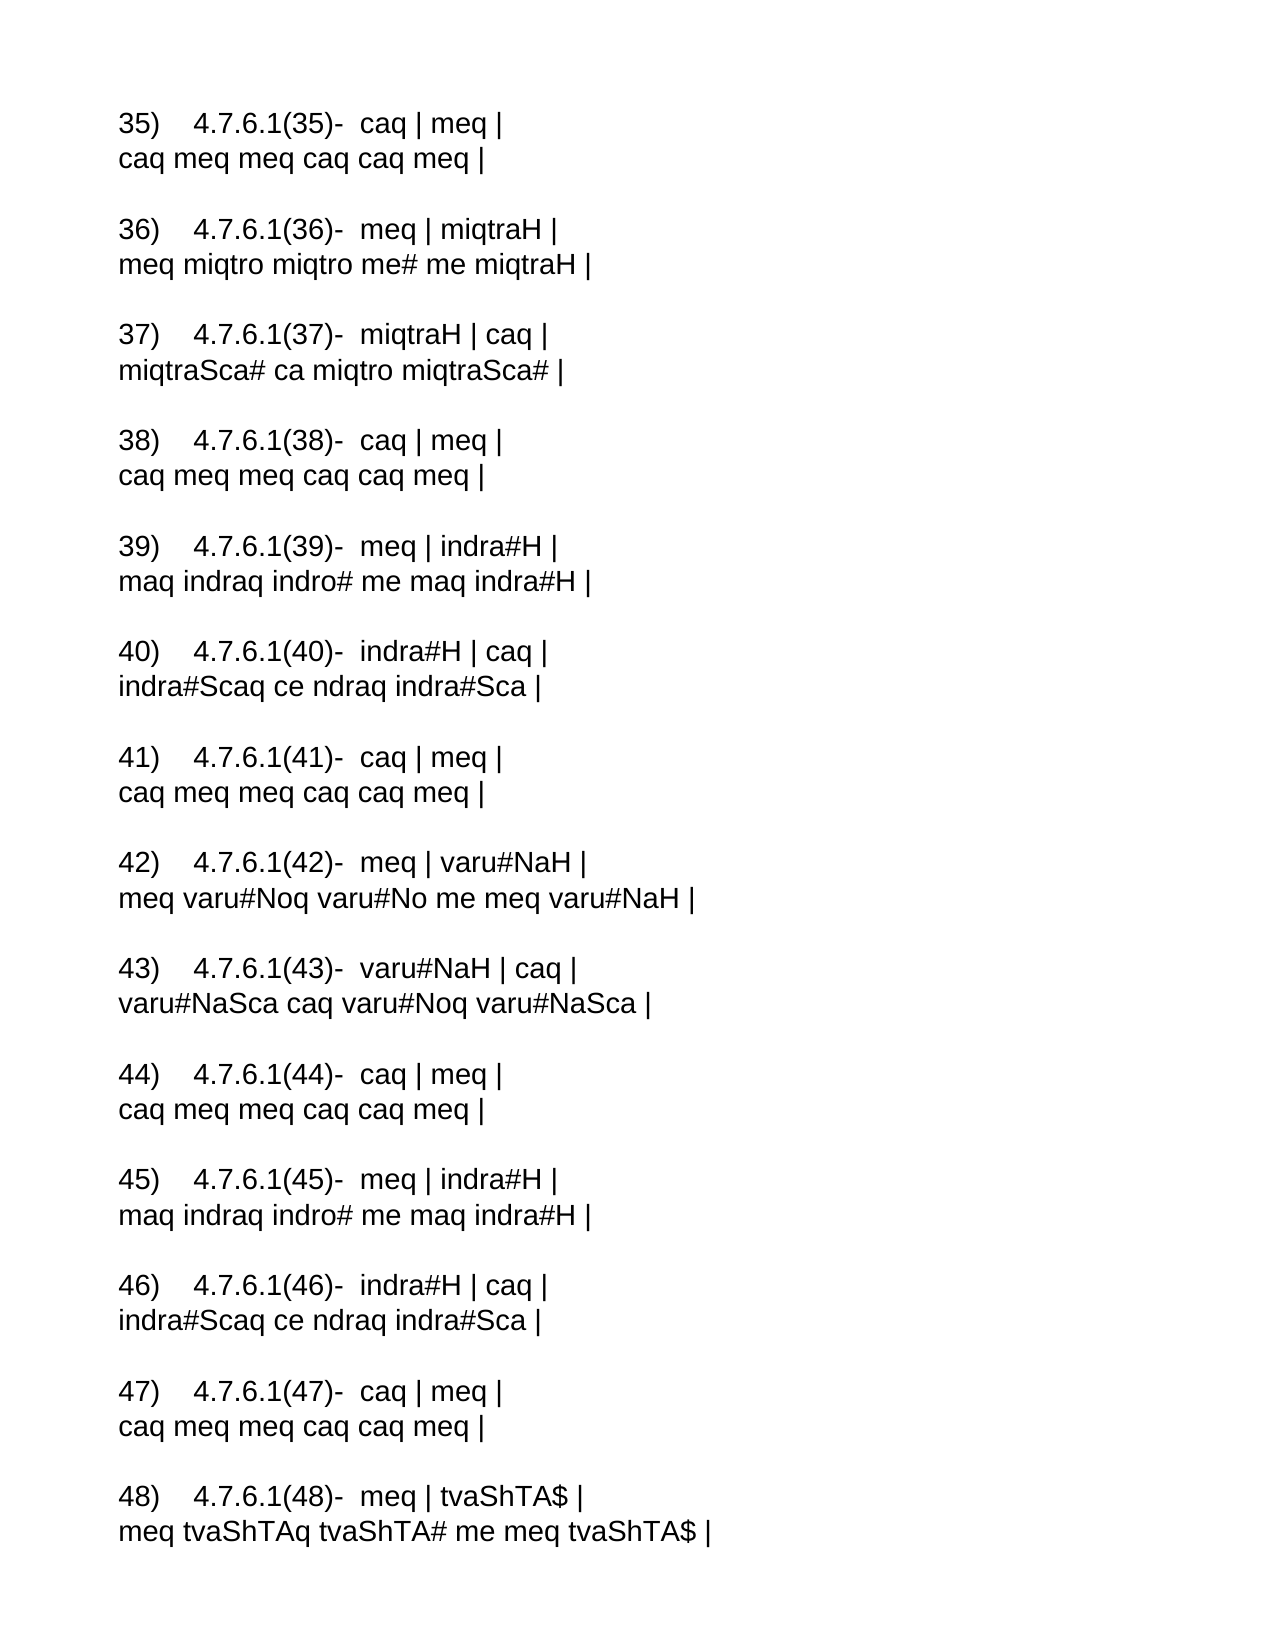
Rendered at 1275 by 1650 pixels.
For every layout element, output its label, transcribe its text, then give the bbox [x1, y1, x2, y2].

text varu#NaSca caq varu#Noq varu#NaSca | [118, 986, 1204, 1020]
text 38) 4.7.6.1(38)- caq | meq | [118, 423, 1204, 456]
text 47) 4.7.6.1(47)- caq | meq | [118, 1373, 1204, 1407]
text meq miqtro miqtro me# me miqtraH | [118, 247, 1204, 280]
text meq tvaShTAq tvaShTA# me meq tvaShTA$ | [118, 1514, 1204, 1548]
text indra#Scaq ce ndraq indra#Sca | [118, 669, 1204, 703]
text 40) 4.7.6.1(40)- indra#H | caq | [118, 634, 1204, 668]
text 46) 4.7.6.1(46)- indra#H | caq | [118, 1268, 1204, 1301]
text 44) 4.7.6.1(44)- caq | meq | [118, 1057, 1204, 1090]
text caq meq meq caq caq meq | [118, 1092, 1204, 1125]
text miqtraSca# ca miqtro miqtraSca# | [118, 352, 1204, 386]
text 42) 4.7.6.1(42)- meq | varu#NaH | [118, 845, 1204, 879]
text indra#Scaq ce ndraq indra#Sca | [118, 1303, 1204, 1337]
text 37) 4.7.6.1(37)- miqtraH | caq | [118, 317, 1204, 351]
text maq indraq indro# me maq indra#H | [118, 564, 1204, 597]
text 45) 4.7.6.1(45)- meq | indra#H | [118, 1162, 1204, 1196]
text maq indraq indro# me maq indra#H | [118, 1197, 1204, 1231]
text caq meq meq caq caq meq | [118, 458, 1204, 492]
text caq meq meq caq caq meq | [118, 1409, 1204, 1442]
text 36) 4.7.6.1(36)- meq | miqtraH | [118, 212, 1204, 245]
text 39) 4.7.6.1(39)- meq | indra#H | [118, 528, 1204, 562]
text 35) 4.7.6.1(35)- caq | meq | [118, 106, 1204, 139]
text 43) 4.7.6.1(43)- varu#NaH | caq | [118, 951, 1204, 984]
text meq varu#Noq varu#No me meq varu#NaH | [118, 881, 1204, 914]
text 41) 4.7.6.1(41)- caq | meq | [118, 740, 1204, 773]
text caq meq meq caq caq meq | [118, 775, 1204, 808]
text 48) 4.7.6.1(48)- meq | tvaShTA$ | [118, 1479, 1204, 1513]
text caq meq meq caq caq meq | [118, 141, 1204, 175]
